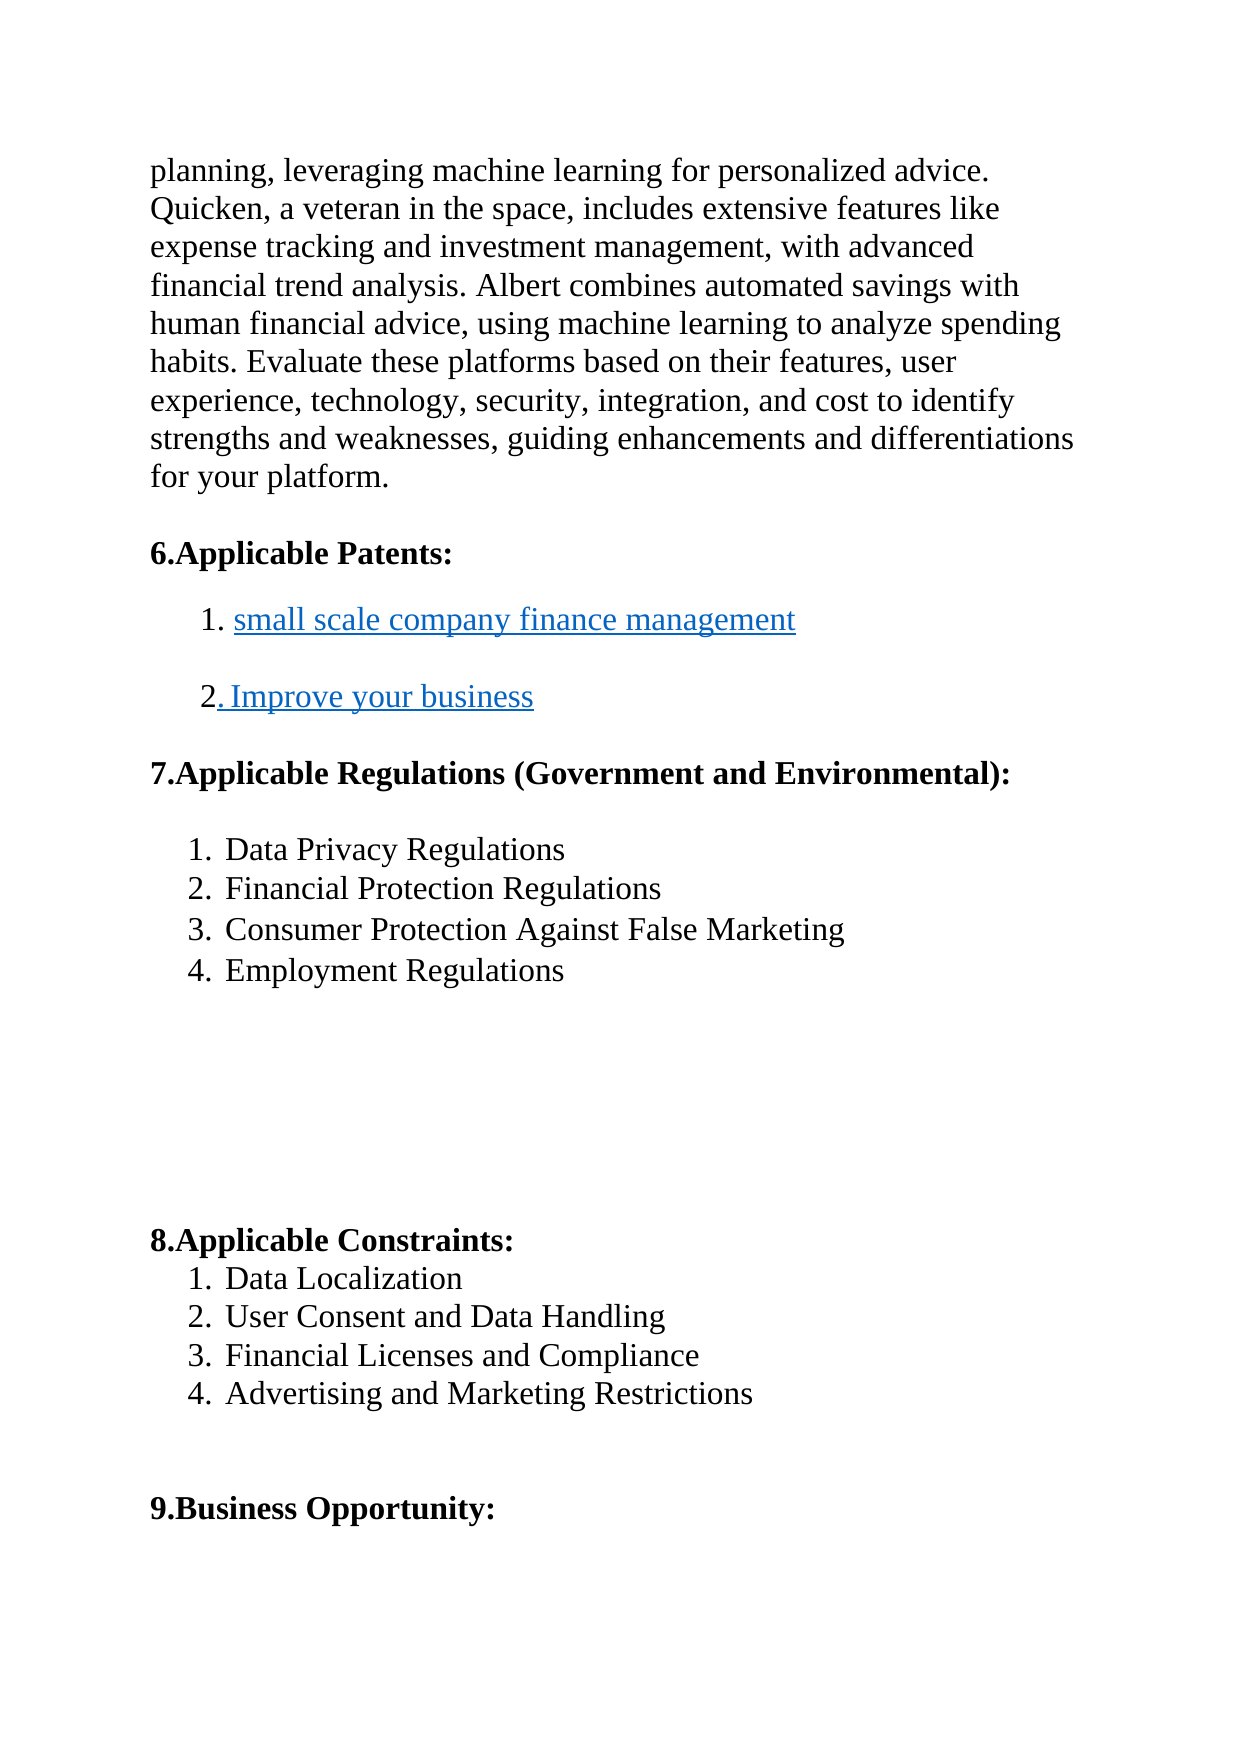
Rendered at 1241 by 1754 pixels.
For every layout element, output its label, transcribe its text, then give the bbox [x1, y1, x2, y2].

list Data Localization [187, 1258, 1090, 1297]
list Advertising and Marketing Restrictions [187, 1373, 1090, 1412]
text 7.Applicable Regulations (Government and Environmental): [150, 753, 1090, 791]
text 6.Applicable Patents: [150, 533, 1090, 572]
list User Consent and Data Handling [187, 1297, 1090, 1335]
list Consumer Protection Against False Marketing [187, 909, 1090, 948]
list Data Privacy Regulations [187, 830, 1090, 868]
text 1. small scale company finance management [150, 600, 1090, 638]
list Financial Protection Regulations [187, 868, 1090, 906]
text 8.Applicable Constraints: [150, 1220, 1090, 1258]
list Financial Licenses and Compliance [187, 1335, 1090, 1373]
text 2. Improve your business [150, 676, 1090, 715]
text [150, 150, 1090, 495]
text 9.Business Opportunity: [150, 1488, 1090, 1527]
list Employment Regulations [187, 951, 1090, 989]
